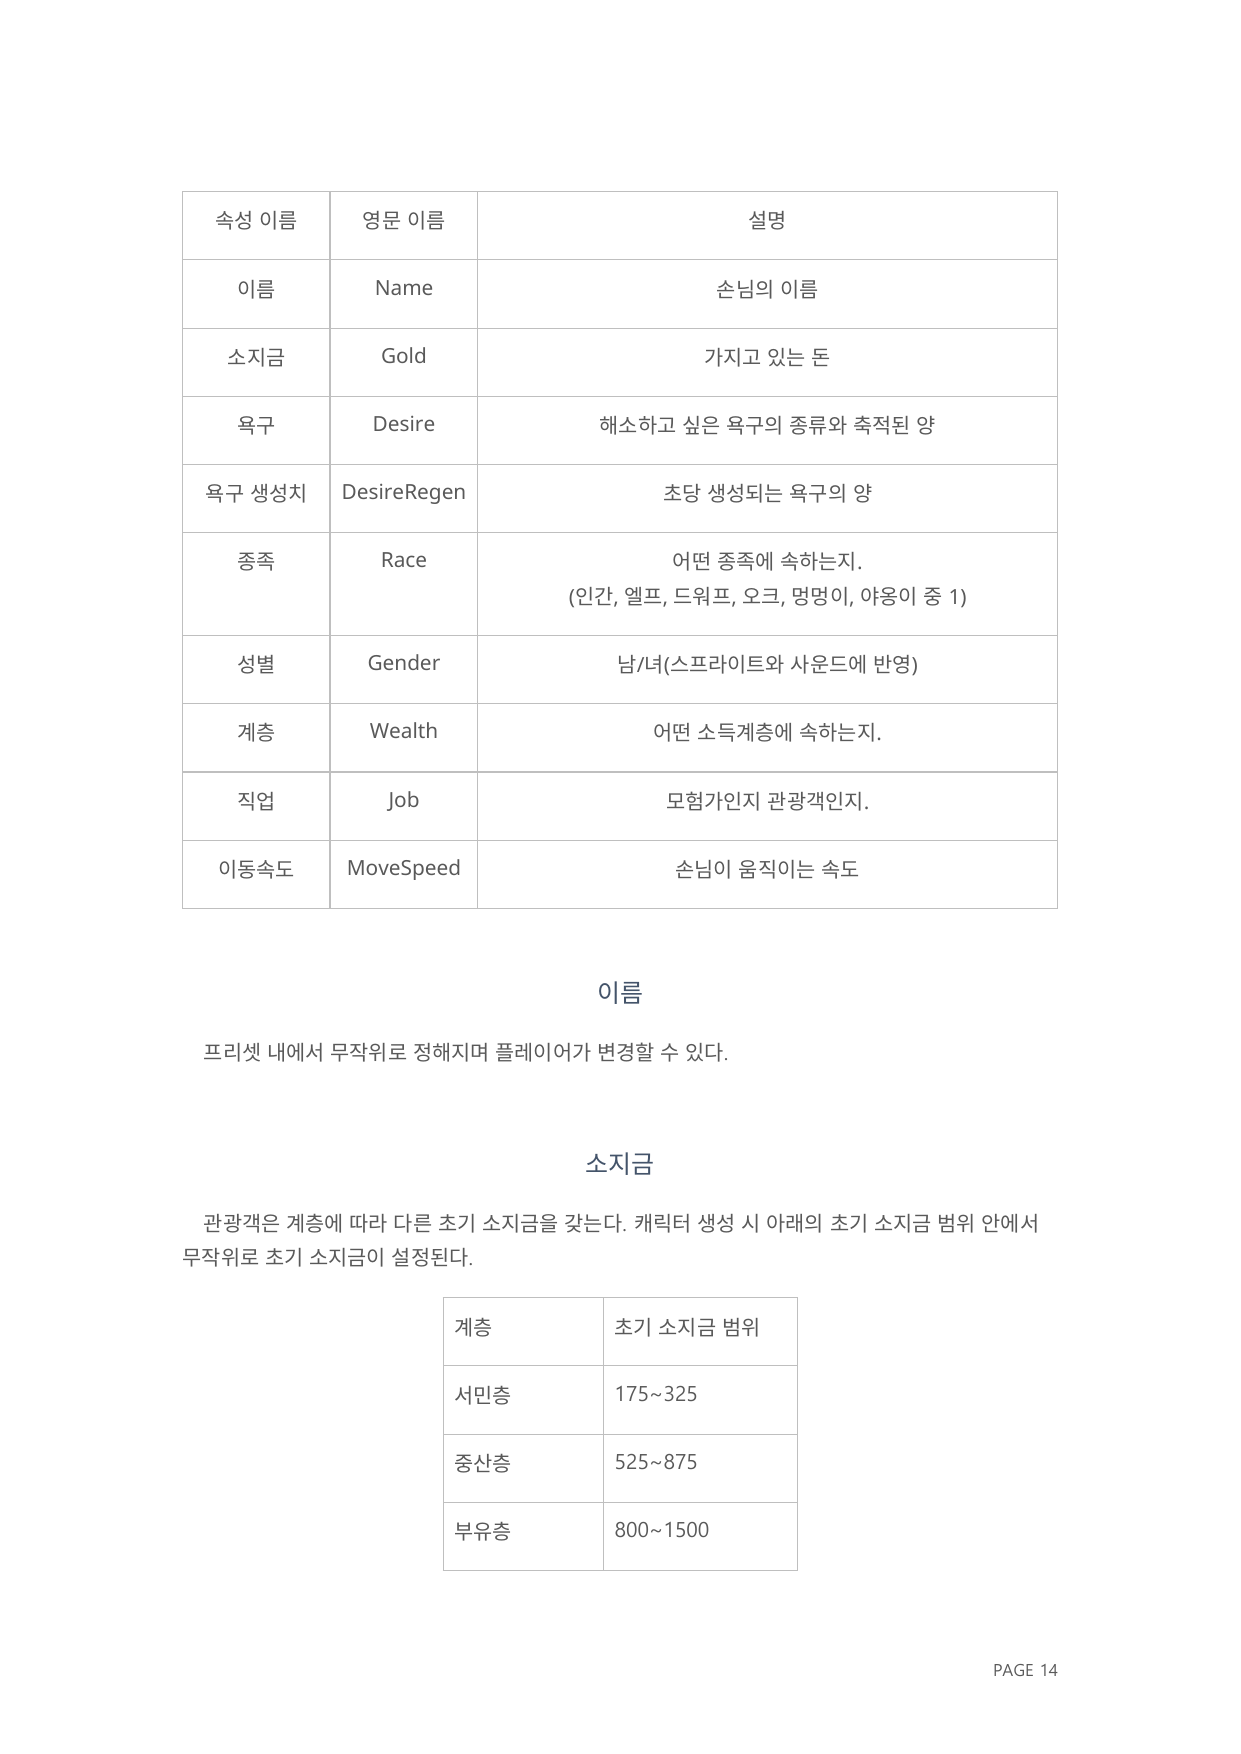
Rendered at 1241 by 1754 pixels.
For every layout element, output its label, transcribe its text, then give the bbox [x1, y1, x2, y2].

table_cell 가지고 있는 돈 [478, 329, 1057, 396]
table_cell 이름 [183, 260, 329, 327]
table_header 초기 소지금 범위 [604, 1298, 797, 1365]
table_cell Desire [331, 397, 477, 464]
table_cell 525~875 [604, 1435, 797, 1502]
table_cell 800~1500 [604, 1503, 797, 1570]
table_cell 175~325 [604, 1366, 797, 1433]
text 프리셋 내에서 무작위로 정해지며 플레이어가 변경할 수 있다. [182, 1036, 1058, 1067]
table_cell 소지금 [183, 329, 329, 396]
table_cell 욕구 생성치 [183, 465, 329, 532]
table_cell 서민층 [444, 1366, 603, 1433]
table_cell 중산층 [444, 1435, 603, 1502]
subtitle 이름 [201, 974, 1039, 1010]
table_cell 부유층 [444, 1503, 603, 1570]
text 관광객은 계층에 따라 다른 초기 소지금을 갖는다. 캐릭터 생성 시 아래의 초기 소지금 범위 안에서 무작위로 초기 소지금이 설정된다. [182, 1207, 1058, 1272]
table_cell Gender [331, 636, 477, 703]
table_cell 계층 [183, 704, 329, 771]
table_cell DesireRegen [331, 465, 477, 532]
table_cell 이동속도 [183, 841, 329, 908]
table_header 속성 이름 [183, 192, 329, 259]
table_cell 모험가인지 관광객인지. [478, 773, 1057, 839]
table_cell Name [331, 260, 477, 327]
table_cell 초당 생성되는 욕구의 양 [478, 465, 1057, 532]
table_cell 성별 [183, 636, 329, 703]
table_cell 어떤 소득계층에 속하는지. [478, 704, 1057, 771]
table_cell 욕구 [183, 397, 329, 464]
table_cell Job [331, 773, 477, 839]
table_cell 어떤 종족에 속하는지. (인간, 엘프, 드워프, 오크, 멍멍이, 야옹이 중 1) [478, 533, 1057, 635]
table_cell 남/녀(스프라이트와 사운드에 반영) [478, 636, 1057, 703]
table_cell 종족 [183, 533, 329, 635]
table_cell 손님의 이름 [478, 260, 1057, 327]
table_cell Race [331, 533, 477, 635]
table_cell Gold [331, 329, 477, 396]
table_cell MoveSpeed [331, 841, 477, 908]
table_header 계층 [444, 1298, 603, 1365]
table_cell 직업 [183, 773, 329, 839]
table_header 설명 [478, 192, 1057, 259]
table_cell Wealth [331, 704, 477, 771]
table_header 영문 이름 [331, 192, 477, 259]
table_cell 손님이 움직이는 속도 [478, 841, 1057, 908]
table_cell 해소하고 싶은 욕구의 종류와 축적된 양 [478, 397, 1057, 464]
subtitle 소지금 [201, 1144, 1039, 1181]
